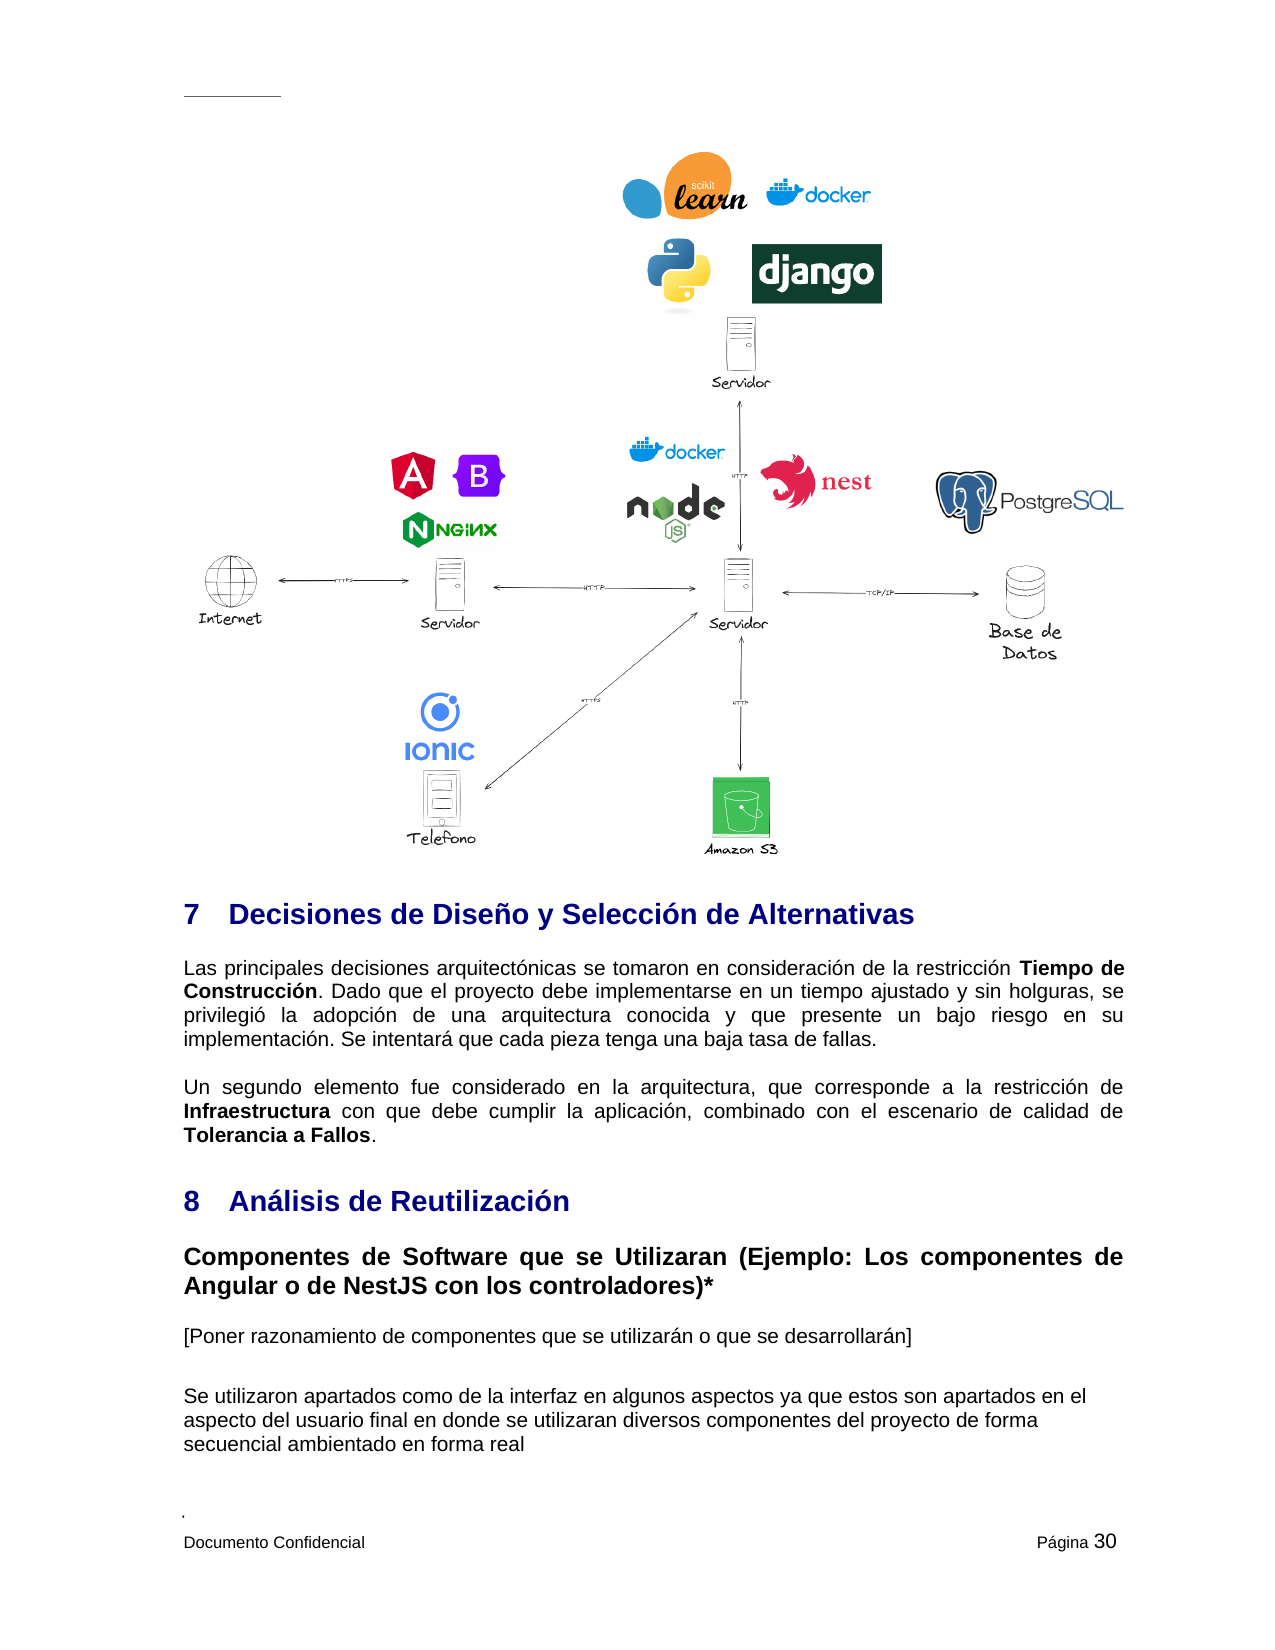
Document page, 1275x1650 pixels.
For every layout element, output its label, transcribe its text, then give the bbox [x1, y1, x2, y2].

list Análisis de Reutilización [183, 1183, 1125, 1217]
text [Poner razonamiento de componentes que se utilizarán o que se desarrollarán] [183, 1323, 1125, 1347]
picture [183, 150, 1125, 861]
text Un segundo elemento fue considerado en la arquitectura, que corresponde a la restricción de Infraestructura con que debe cumplir la aplicación, combinado con el escenario de calidad de Tolerancia a Fallos. [183, 1075, 1125, 1147]
text Las principales decisiones arquitectónicas se tomaron en consideración de la restricción Tiempo de Construcción. Dado que el proyecto debe implementarse en un tiempo ajustado y sin holguras, se privilegió la adopción de una arquitectura conocida y que presente un bajo riesgo en su implementación. Se intentará que cada pieza tenga una baja tasa de fallas. [183, 955, 1125, 1051]
text Componentes de Software que se Utilizaran (Ejemplo: Los componentes de Angular o de NestJS con los controladores)* [183, 1242, 1125, 1299]
list Decisiones de Diseño y Selección de Alternativas [183, 897, 1125, 930]
text Se utilizaron apartados como de la interfaz en algunos aspectos ya que estos son apartados en el aspecto del usuario final en donde se utilizaran diversos componentes del proyecto de forma secuencial ambientado en forma real [183, 1383, 1125, 1455]
